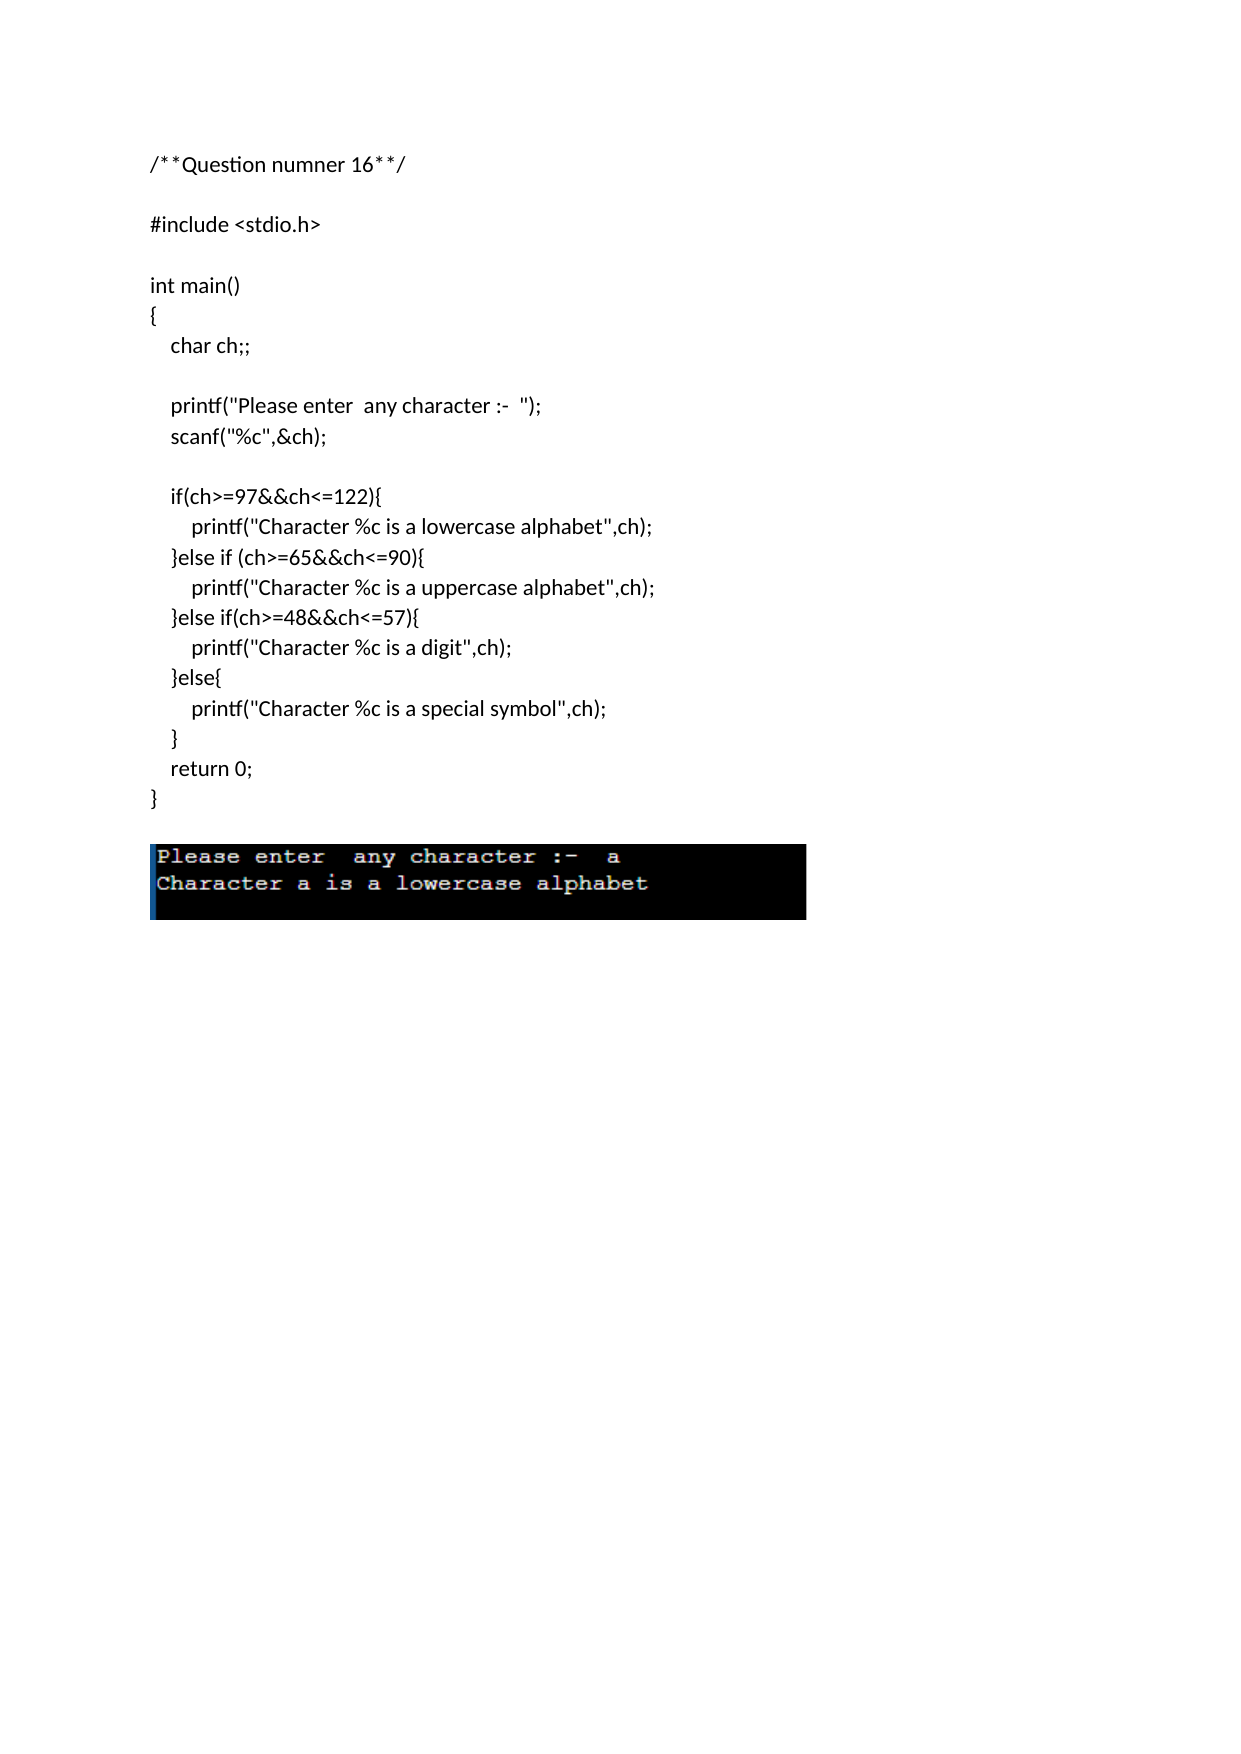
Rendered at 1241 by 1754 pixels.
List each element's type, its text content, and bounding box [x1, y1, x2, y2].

text }else if(ch>=48&&ch<=57){ [150, 603, 1090, 631]
text printf("Character %c is a lowercase alphabet",ch); [150, 512, 1090, 541]
text scanf("%c",&ch); [150, 422, 1090, 450]
text { [150, 301, 1090, 329]
text }else{ [150, 663, 1090, 692]
text printf("Character %c is a uppercase alphabet",ch); [150, 573, 1090, 601]
text } [150, 724, 1090, 752]
text } [150, 784, 1090, 812]
text #include <stdio.h> [150, 210, 1090, 238]
text printf("Character %c is a digit",ch); [150, 633, 1090, 661]
text int main() [150, 271, 1090, 299]
text return 0; [150, 754, 1090, 782]
text /**Question numner 16**/ [150, 150, 1090, 178]
text char ch;; [150, 331, 1090, 359]
text if(ch>=97&&ch<=122){ [150, 482, 1090, 510]
text printf("Please enter any character :- "); [150, 392, 1090, 420]
text printf("Character %c is a special symbol",ch); [150, 694, 1090, 722]
text }else if (ch>=65&&ch<=90){ [150, 543, 1090, 571]
picture [150, 844, 807, 920]
